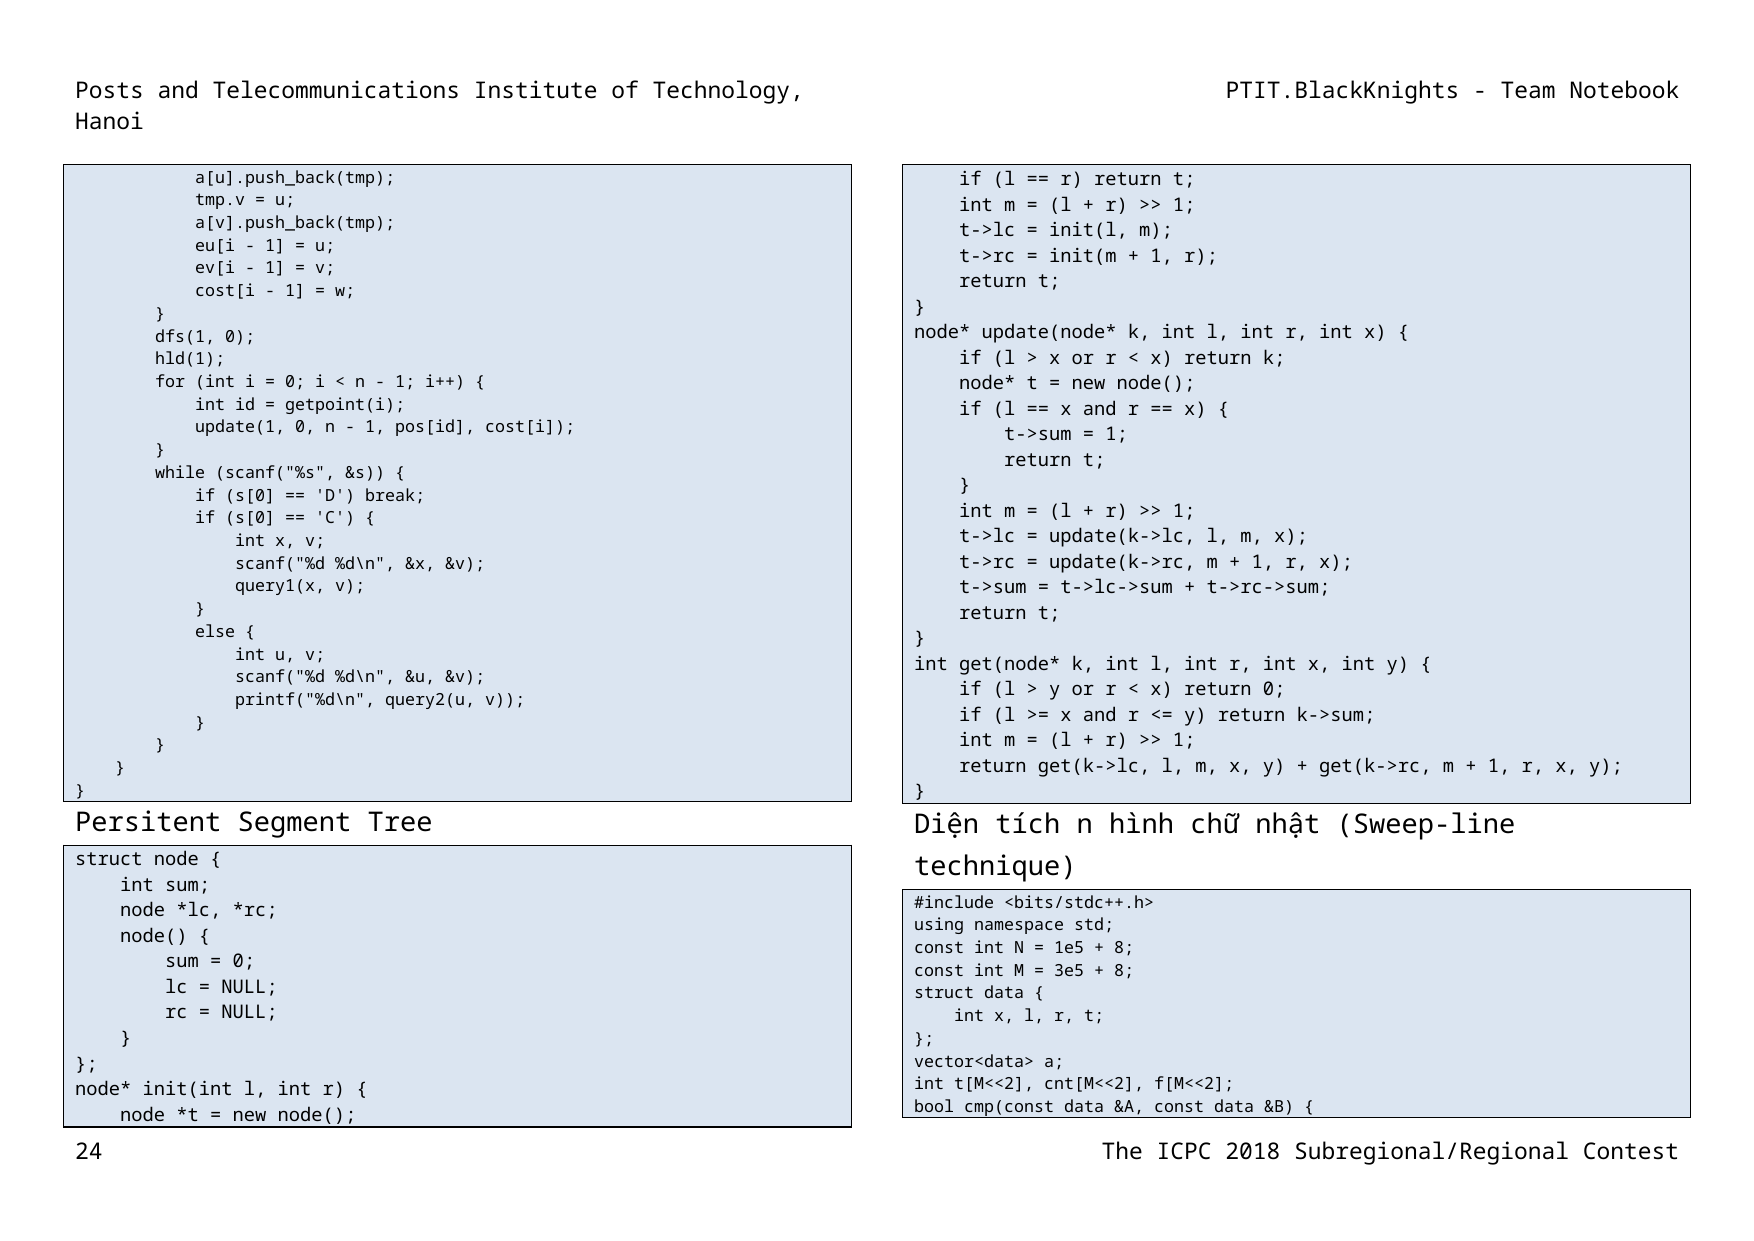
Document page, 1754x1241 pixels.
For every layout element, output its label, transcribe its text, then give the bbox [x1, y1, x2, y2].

table_header struct node { int sum; node *lc, *rc; node() { sum = 0; lc = NULL; rc = NULL; } }; node* init(int l, int r) { node *t = new node(); if (l == r) return t; int m = (l + r) >> 1; t->lc = init(l, m); t->rc = init(m + 1, r); return t; } node* update(node* k, int l, int r, int x) { if (l > x or r < x) return k; node* t = new node(); if (l == x and r == x) { t->sum = 1; return t; } int m = (l + r) >> 1; t->lc = update(k->lc, l, m, x); t->rc = update(k->rc, m + 1, r, x); t->sum = t->lc->sum + t->rc->sum; return t; } int get(node* k, int l, int r, int x, int y) { if (l > y or r < x) return 0; if (l >= x and r <= y) return k->sum; int m = (l + r) >> 1; return get(k->lc, l, m, x, y) + get(k->rc, m + 1, r, x, y); } [64, 846, 851, 1126]
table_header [903, 890, 1690, 1117]
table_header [64, 165, 851, 801]
subtitle Persitent Segment Tree [75, 802, 840, 839]
subtitle Diện tích n hình chữ nhật (Sweep-line technique) [914, 804, 1679, 884]
table_header struct node { int sum; node *lc, *rc; node() { sum = 0; lc = NULL; rc = NULL; } }; node* init(int l, int r) { node *t = new node(); if (l == r) return t; int m = (l + r) >> 1; t->lc = init(l, m); t->rc = init(m + 1, r); return t; } node* update(node* k, int l, int r, int x) { if (l > x or r < x) return k; node* t = new node(); if (l == x and r == x) { t->sum = 1; return t; } int m = (l + r) >> 1; t->lc = update(k->lc, l, m, x); t->rc = update(k->rc, m + 1, r, x); t->sum = t->lc->sum + t->rc->sum; return t; } int get(node* k, int l, int r, int x, int y) { if (l > y or r < x) return 0; if (l >= x and r <= y) return k->sum; int m = (l + r) >> 1; return get(k->lc, l, m, x, y) + get(k->rc, m + 1, r, x, y); } [903, 165, 1690, 803]
